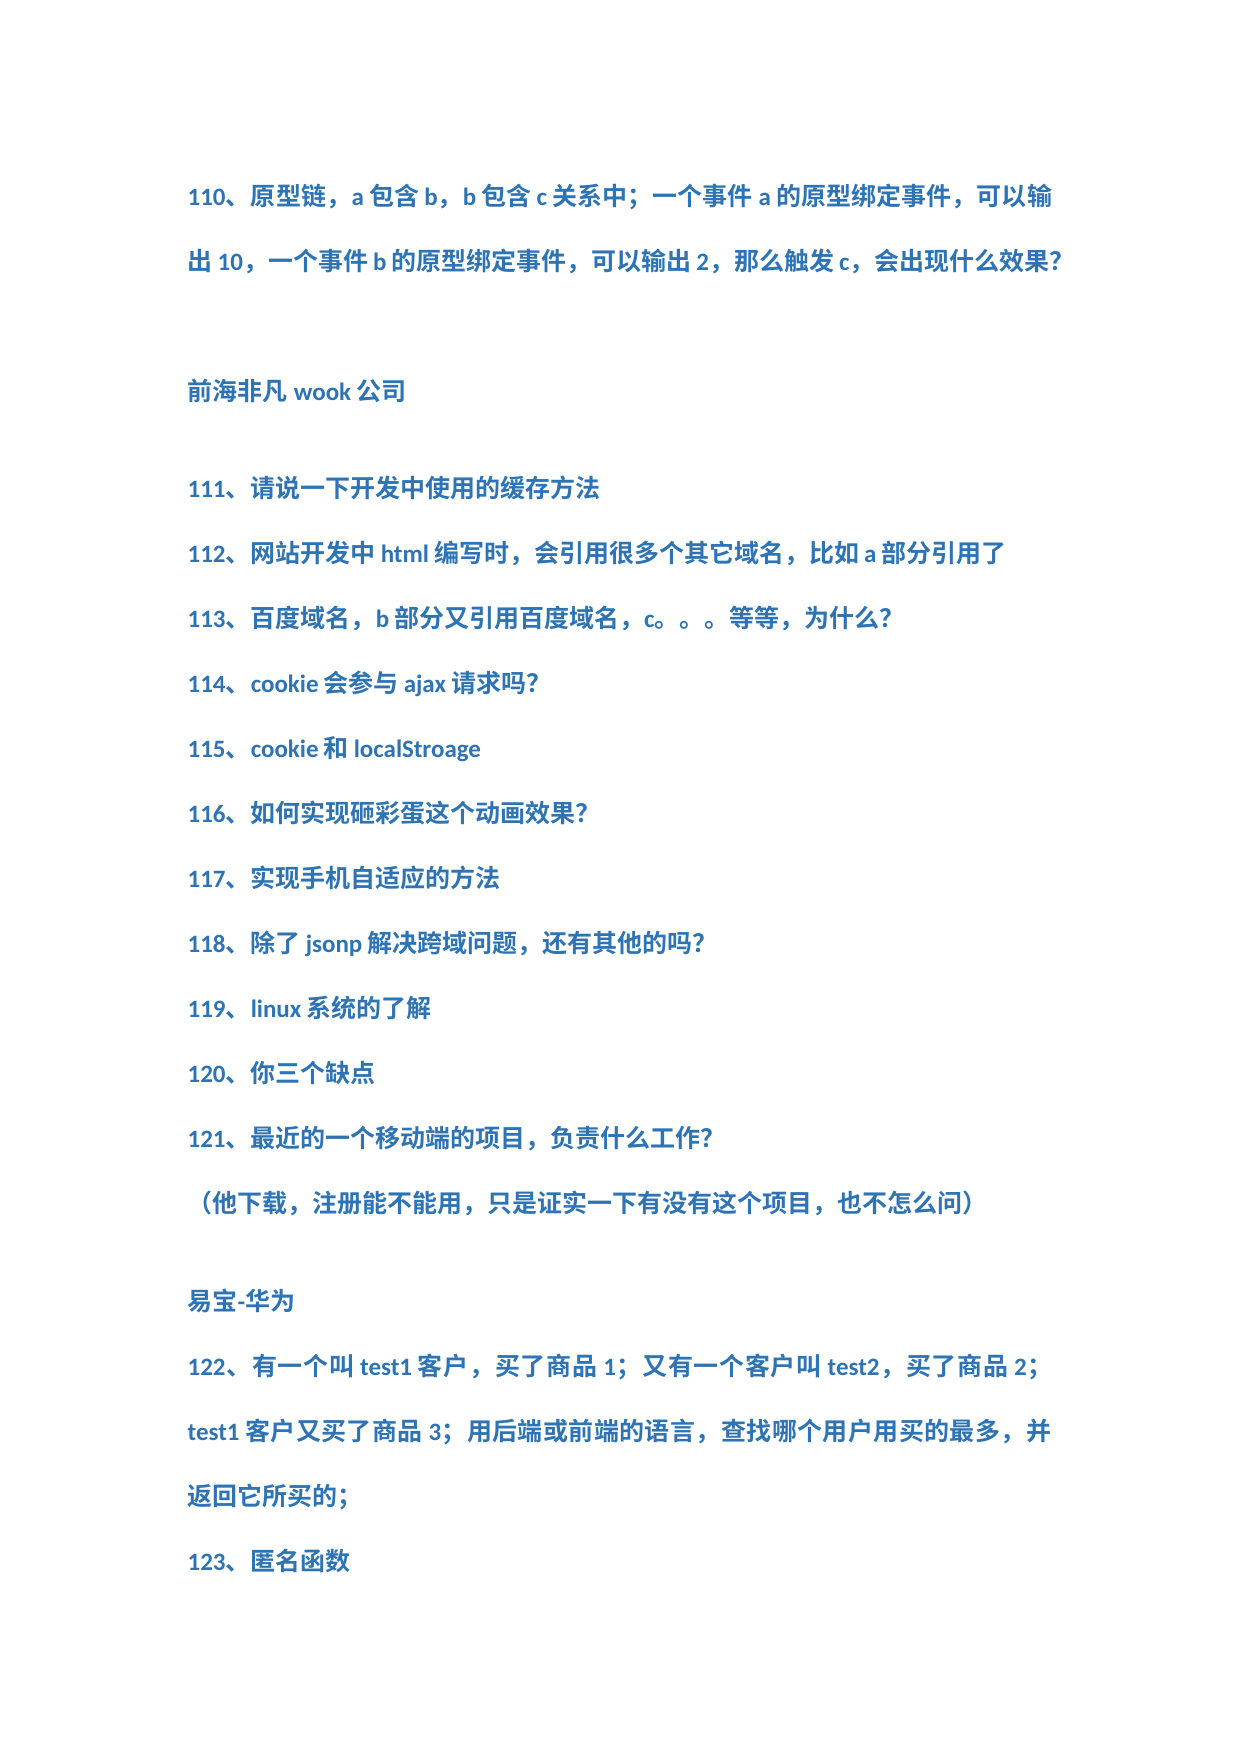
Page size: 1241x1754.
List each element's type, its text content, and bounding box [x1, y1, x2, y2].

text 121、最近的一个移动端的项目，负责什么工作？ [187, 1104, 1053, 1169]
text 113、百度域名，b部分又引用百度域名，c。。。等等，为什么？ [187, 584, 1053, 649]
text 易宝-华为 [187, 1267, 1053, 1332]
text 114、cookie会参与ajax请求吗？ [187, 649, 1053, 714]
text 112、网站开发中html编写时，会引用很多个其它域名，比如a部分引用了 [187, 519, 1053, 584]
text 116、如何实现砸彩蛋这个动画效果？ [187, 779, 1053, 844]
text 111、请说一下开发中使用的缓存方法 [187, 454, 1053, 519]
text 118、除了jsonp解决跨域问题，还有其他的吗？ [187, 909, 1053, 974]
text 119、linux系统的了解 [187, 974, 1053, 1039]
text 123、匿名函数 [187, 1527, 1053, 1592]
text 122、有一个叫test1客户，买了商品1；又有一个客户叫test2，买了商品2；test1客户又买了商品3；用后端或前端的语言，查找哪个用户用买的最多，并返回它所买的； [187, 1332, 1053, 1527]
text 120、你三个缺点 [187, 1039, 1053, 1104]
text 110、原型链，a包含b，b包含c关系中；一个事件a的原型绑定事件，可以输出10，一个事件b的原型绑定事件，可以输出2，那么触发c，会出现什么效果？ [187, 162, 1053, 292]
text 115、cookie和localStroage [187, 714, 1053, 779]
text （他下载，注册能不能用，只是证实一下有没有这个项目，也不怎么问） [187, 1169, 1053, 1234]
text 117、实现手机自适应的方法 [187, 844, 1053, 909]
text 前海非凡 wook公司 [187, 357, 1053, 422]
